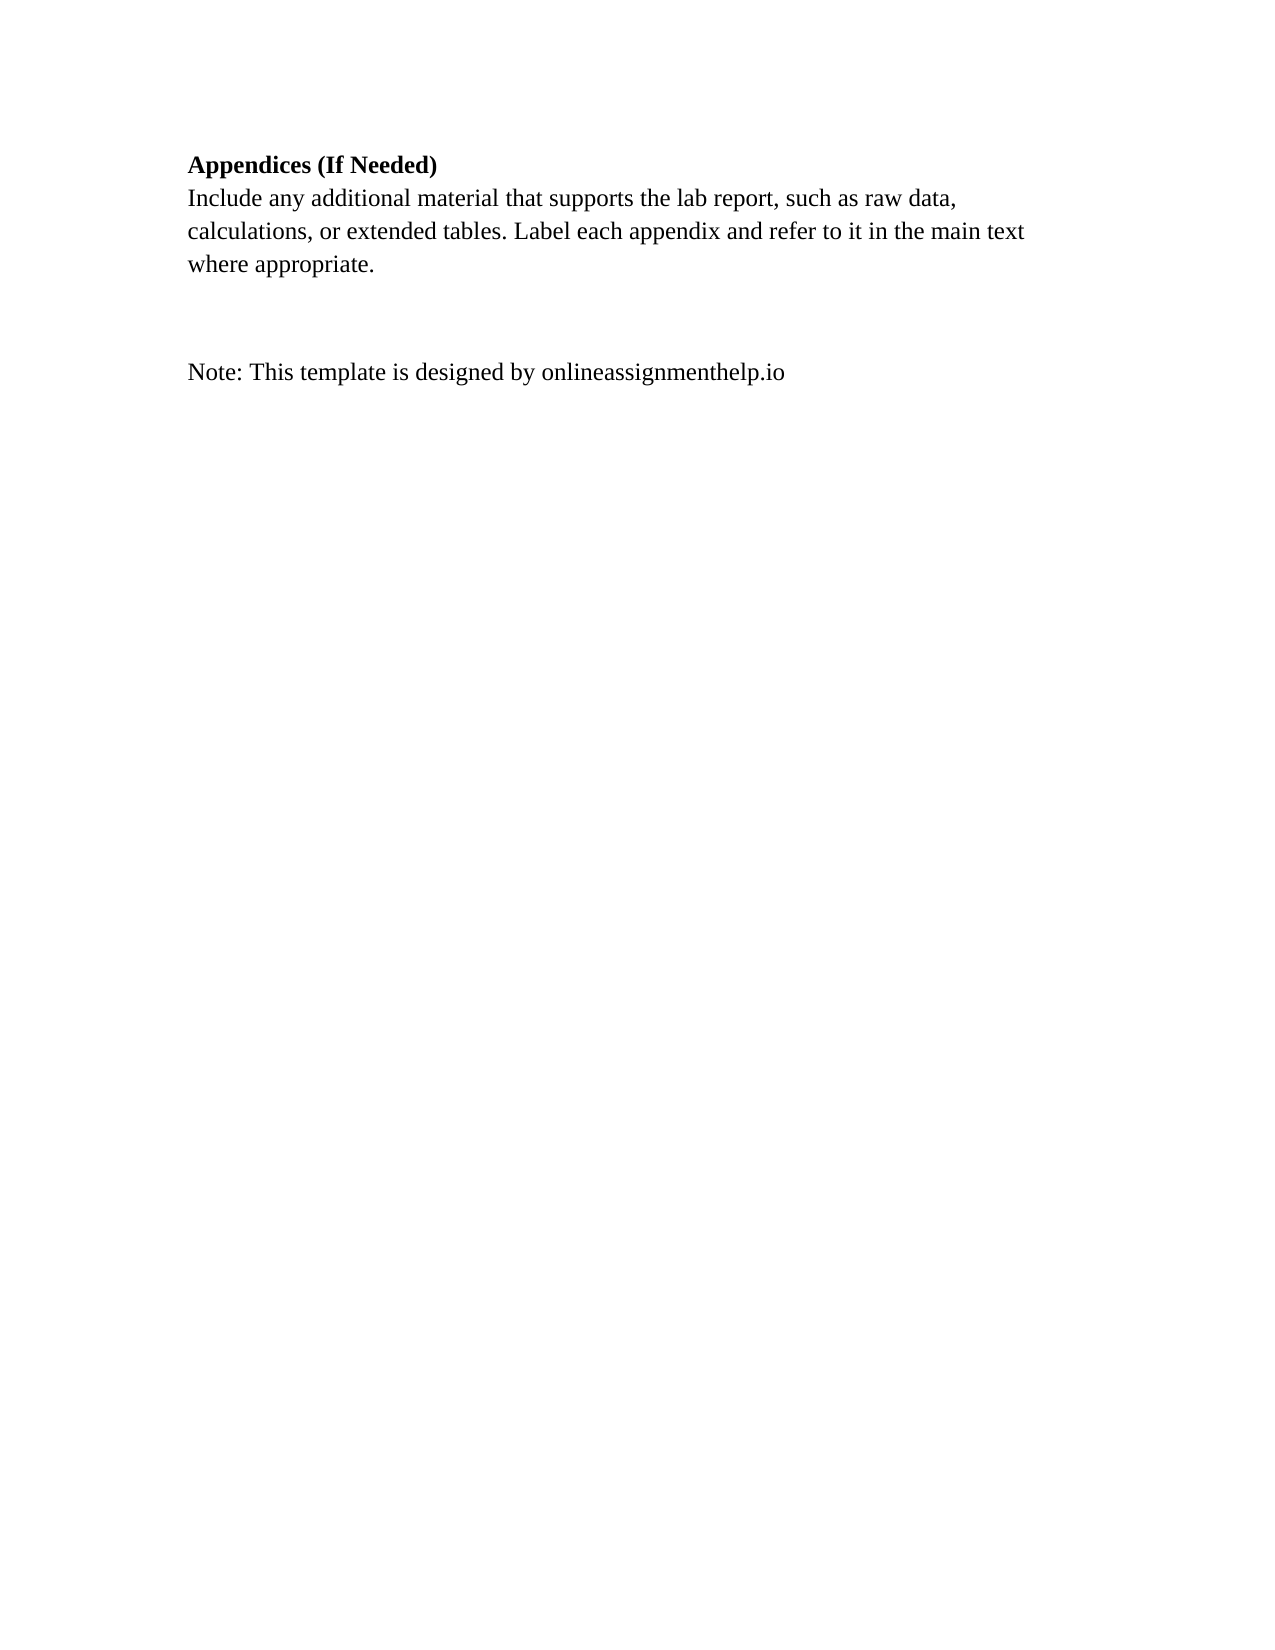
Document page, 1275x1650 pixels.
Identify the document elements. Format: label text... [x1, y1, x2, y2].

subtitle Appendices (If Needed) [187, 150, 1087, 179]
text Include any additional material that supports the lab report, such as raw data, calculations, or extended tables. Label each appendix and refer to it in the main text where appropriate. [187, 183, 1087, 278]
text Note: This template is designed by onlineassignmenthelp.io [187, 357, 1087, 386]
